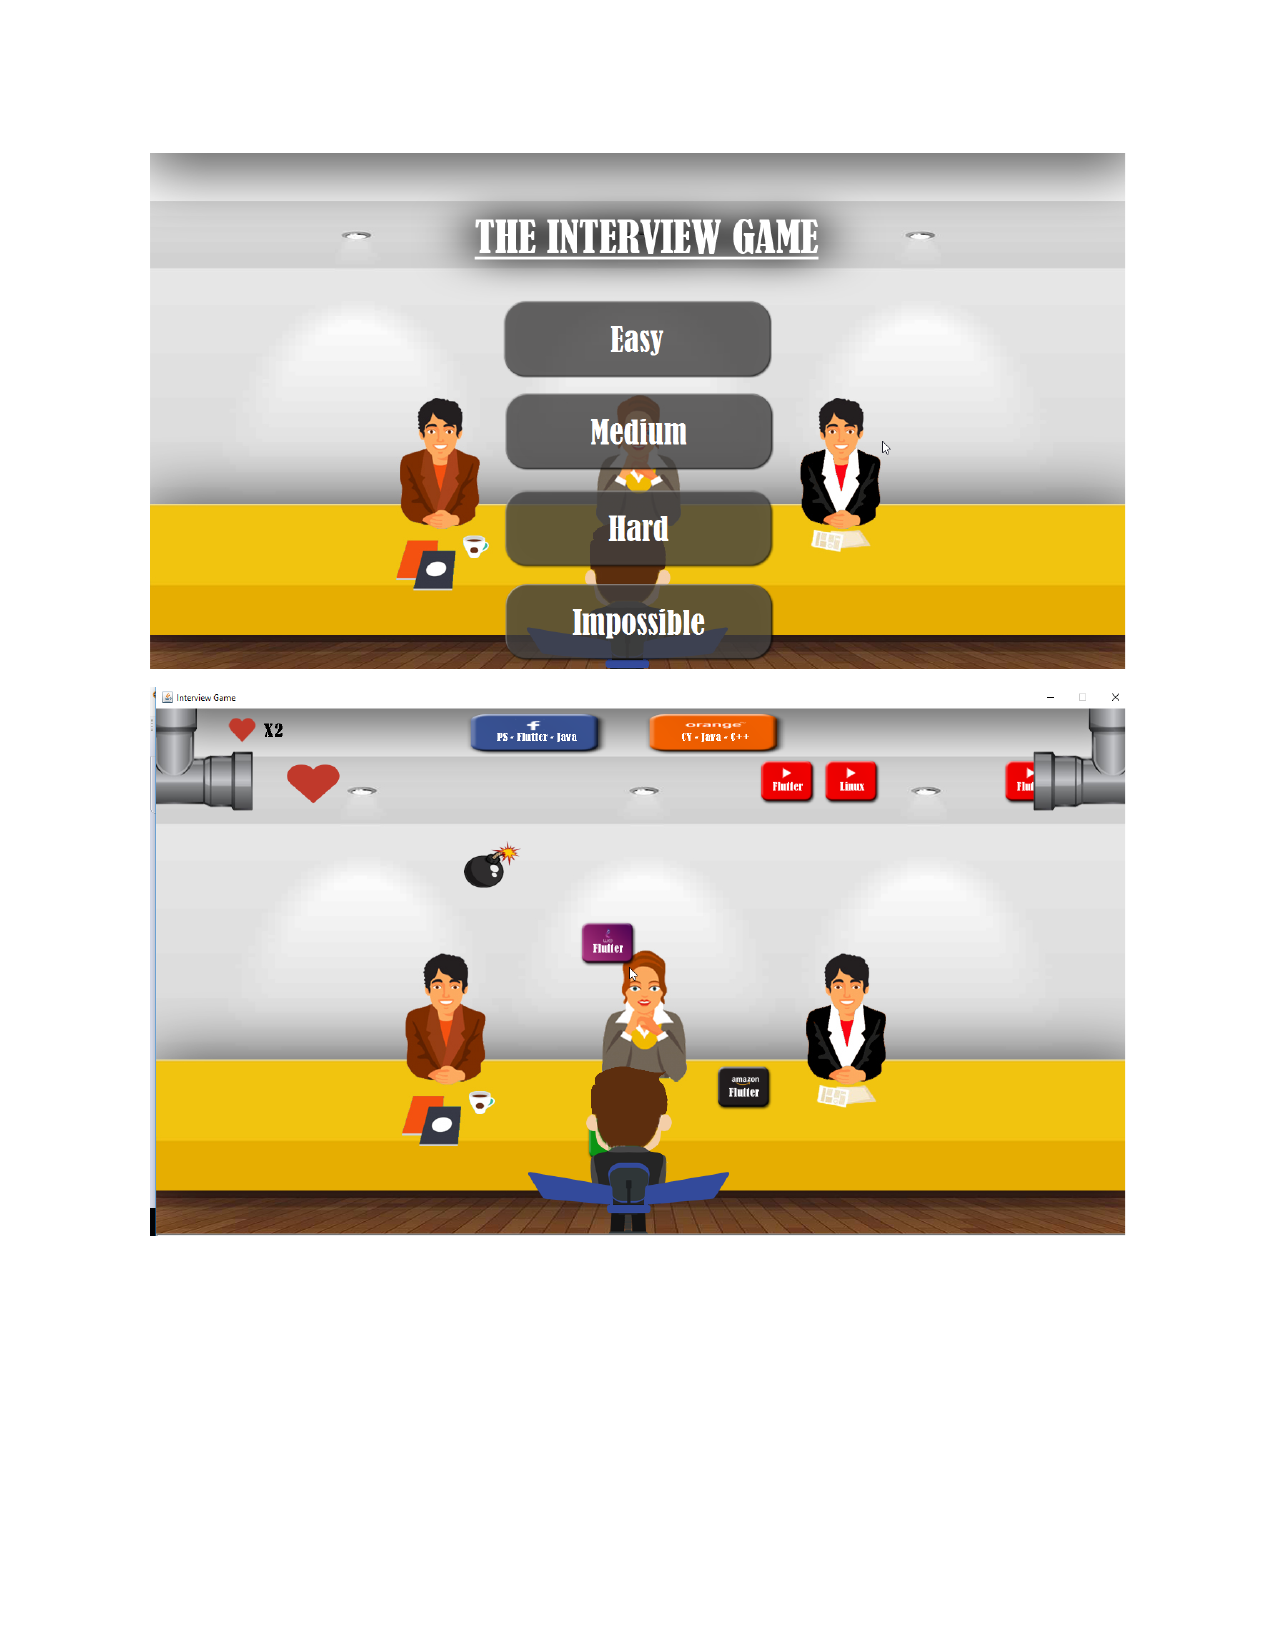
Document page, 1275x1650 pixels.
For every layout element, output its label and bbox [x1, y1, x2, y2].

picture [150, 687, 1125, 1236]
picture [150, 150, 1125, 669]
